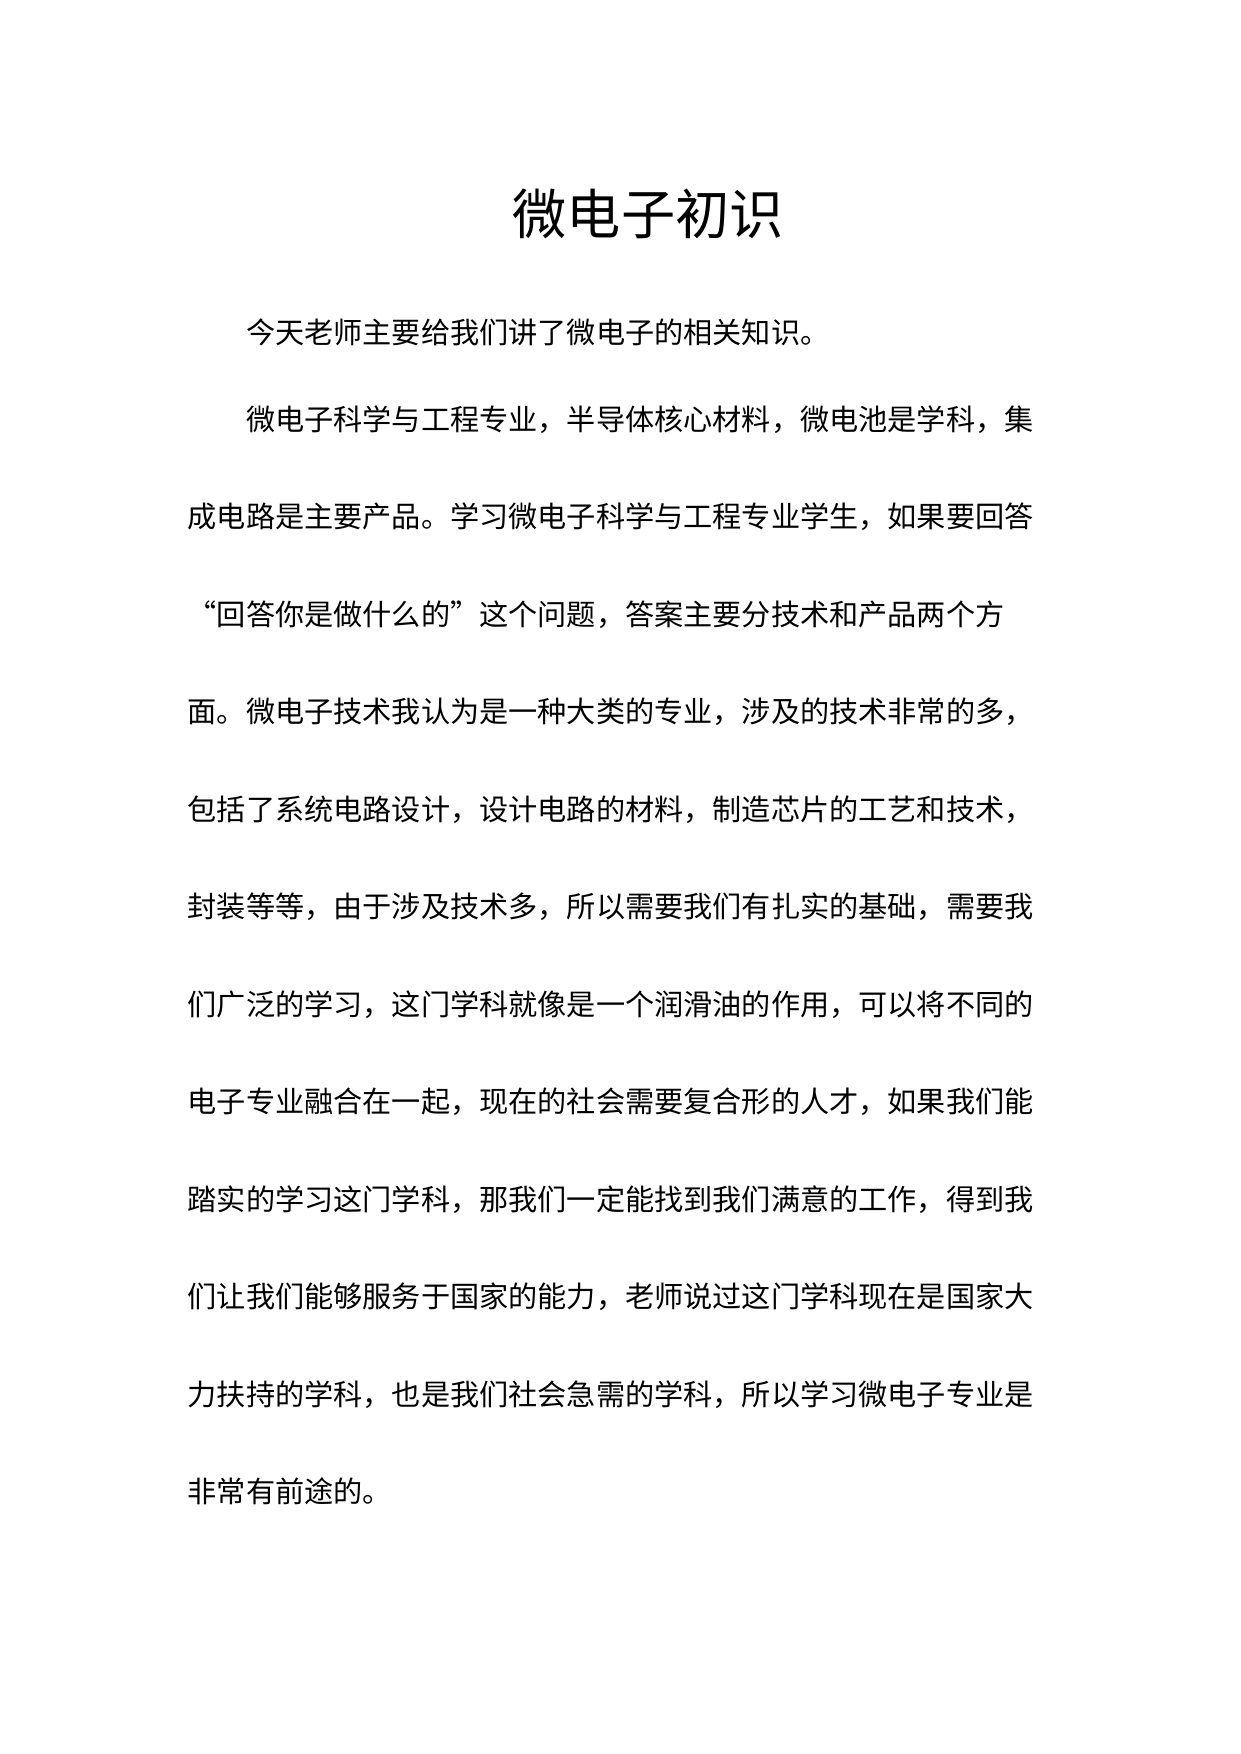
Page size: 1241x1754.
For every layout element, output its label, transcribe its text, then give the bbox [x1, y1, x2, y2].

text 微电子初识 [187, 162, 1053, 259]
text 微电子科学与工程专业，半导体核心材料，微电池是学科，集成电路是主要产品。学习微电子科学与工程专业学生，如果要回答“回答你是做什么的”这个问题，答案主要分技术和产品两个方面。微电子技术我认为是一种大类的专业，涉及的技术非常的多，包括了系统电路设计，设计电路的材料，制造芯片的工艺和技术，封装等等，由于涉及技术多，所以需要我们有扎实的基础，需要我们广泛的学习，这门学科就像是一个润滑油的作用，可以将不同的电子专业融合在一起，现在的社会需要复合形的人才，如果我们能踏实的学习这门学科，那我们一定能找到我们满意的工作，得到我们让我们能够服务于国家的能力，老师说过这门学科现在是国家大力扶持的学科，也是我们社会急需的学科，所以学习微电子专业是非常有前途的。 [187, 385, 1053, 1522]
text 今天老师主要给我们讲了微电子的相关知识。 [187, 299, 1053, 364]
